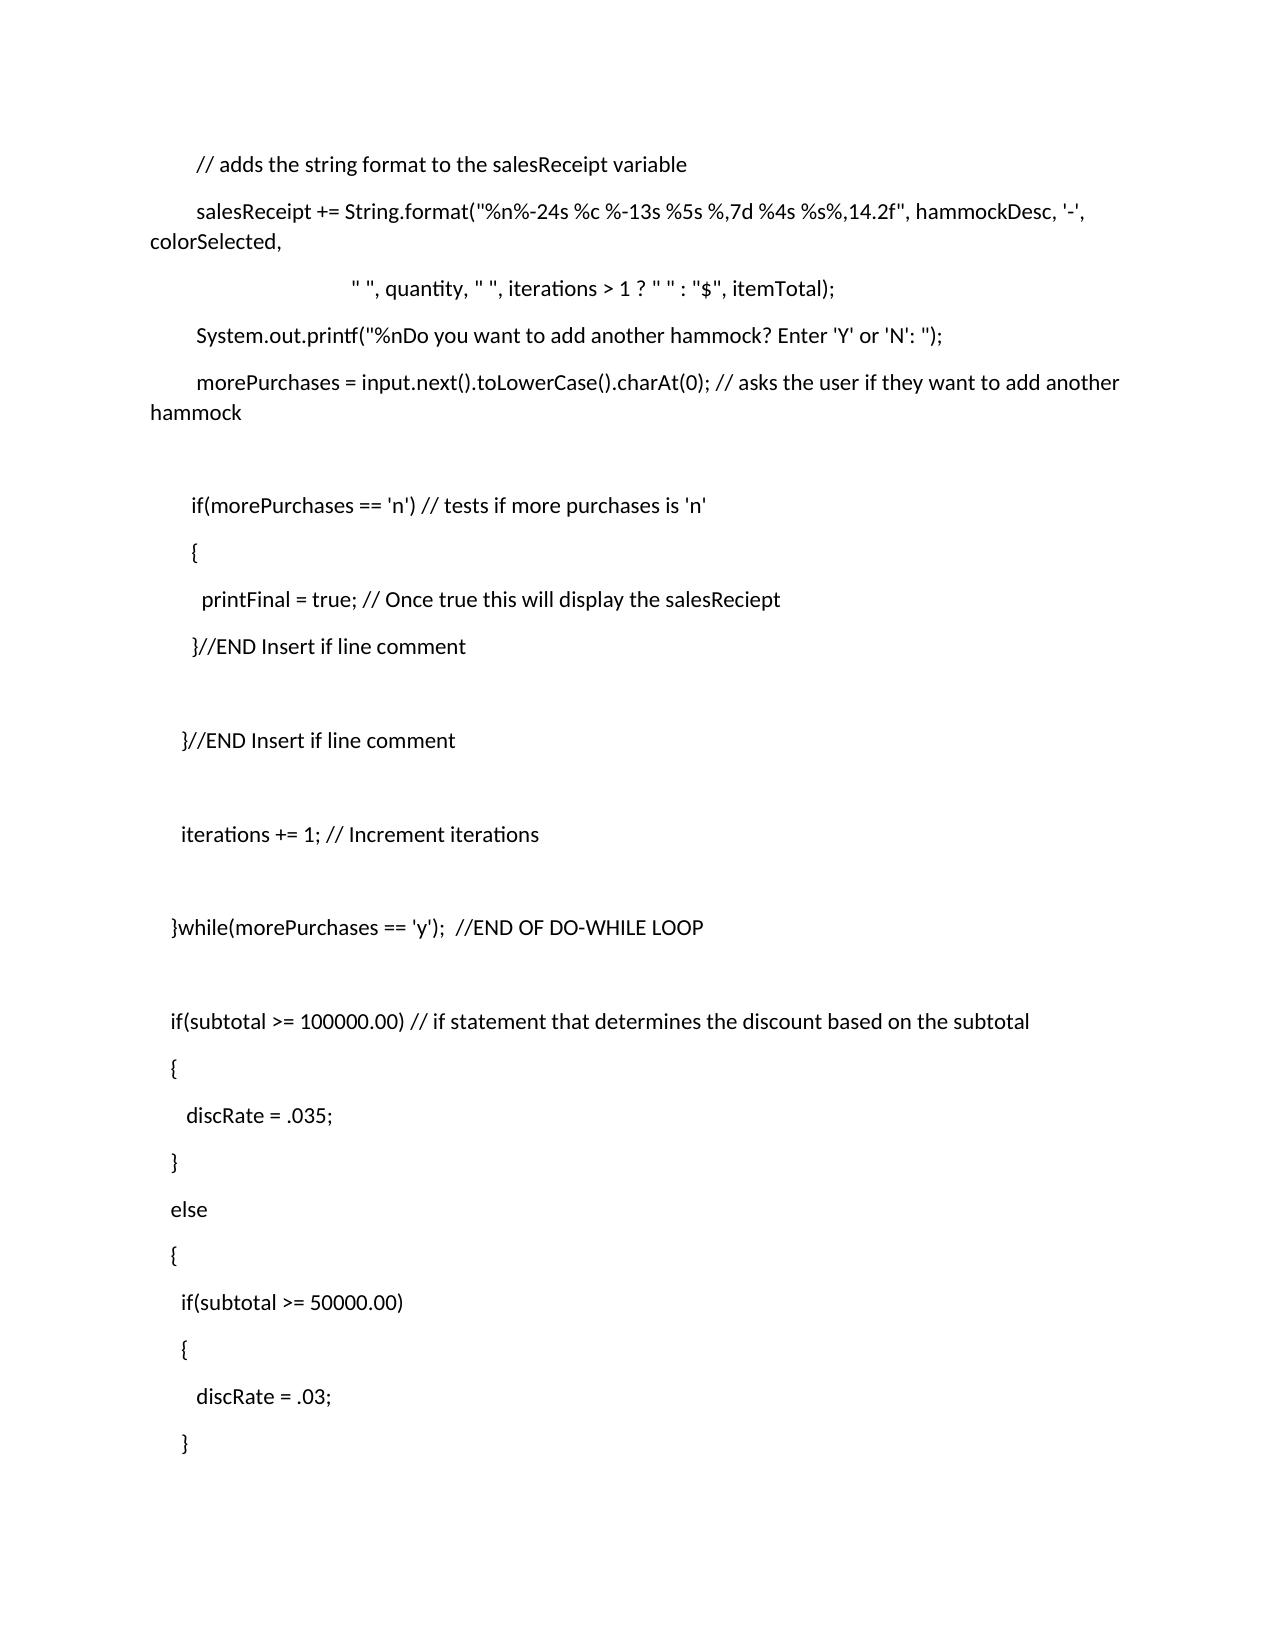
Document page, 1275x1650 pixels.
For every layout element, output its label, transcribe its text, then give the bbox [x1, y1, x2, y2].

text } [150, 1148, 1125, 1176]
text { [150, 538, 1125, 567]
text discRate = .03; [150, 1382, 1125, 1410]
text if(subtotal >= 100000.00) // if statement that determines the discount based on the subtotal [150, 1007, 1125, 1035]
text else [150, 1195, 1125, 1223]
text morePurchases = input.next().toLowerCase().charAt(0); // asks the user if they want to add another hammock [150, 368, 1125, 426]
text } [150, 1429, 1125, 1457]
text discRate = .035; [150, 1101, 1125, 1129]
text { [150, 1335, 1125, 1363]
text printFinal = true; // Once true this will display the salesReciept [150, 585, 1125, 613]
text if(morePurchases == 'n') // tests if more purchases is 'n' [150, 492, 1125, 520]
text }//END Insert if line comment [150, 726, 1125, 754]
text iterations += 1; // Increment iterations [150, 820, 1125, 848]
text if(subtotal >= 50000.00) [150, 1288, 1125, 1317]
text salesReceipt += String.format("%n%-24s %c %-13s %5s %,7d %4s %s%,14.2f", hammockDesc, '-', colorSelected, [150, 197, 1125, 255]
text { [150, 1054, 1125, 1082]
text " ", quantity, " ", iterations > 1 ? " " : "$", itemTotal); [150, 274, 1125, 302]
text System.out.printf("%nDo you want to add another hammock? Enter 'Y' or 'N': "); [150, 321, 1125, 349]
text // adds the string format to the salesReceipt variable [150, 150, 1125, 178]
text }while(morePurchases == 'y'); //END OF DO-WHILE LOOP [150, 913, 1125, 942]
text }//END Insert if line comment [150, 632, 1125, 660]
text { [150, 1242, 1125, 1270]
